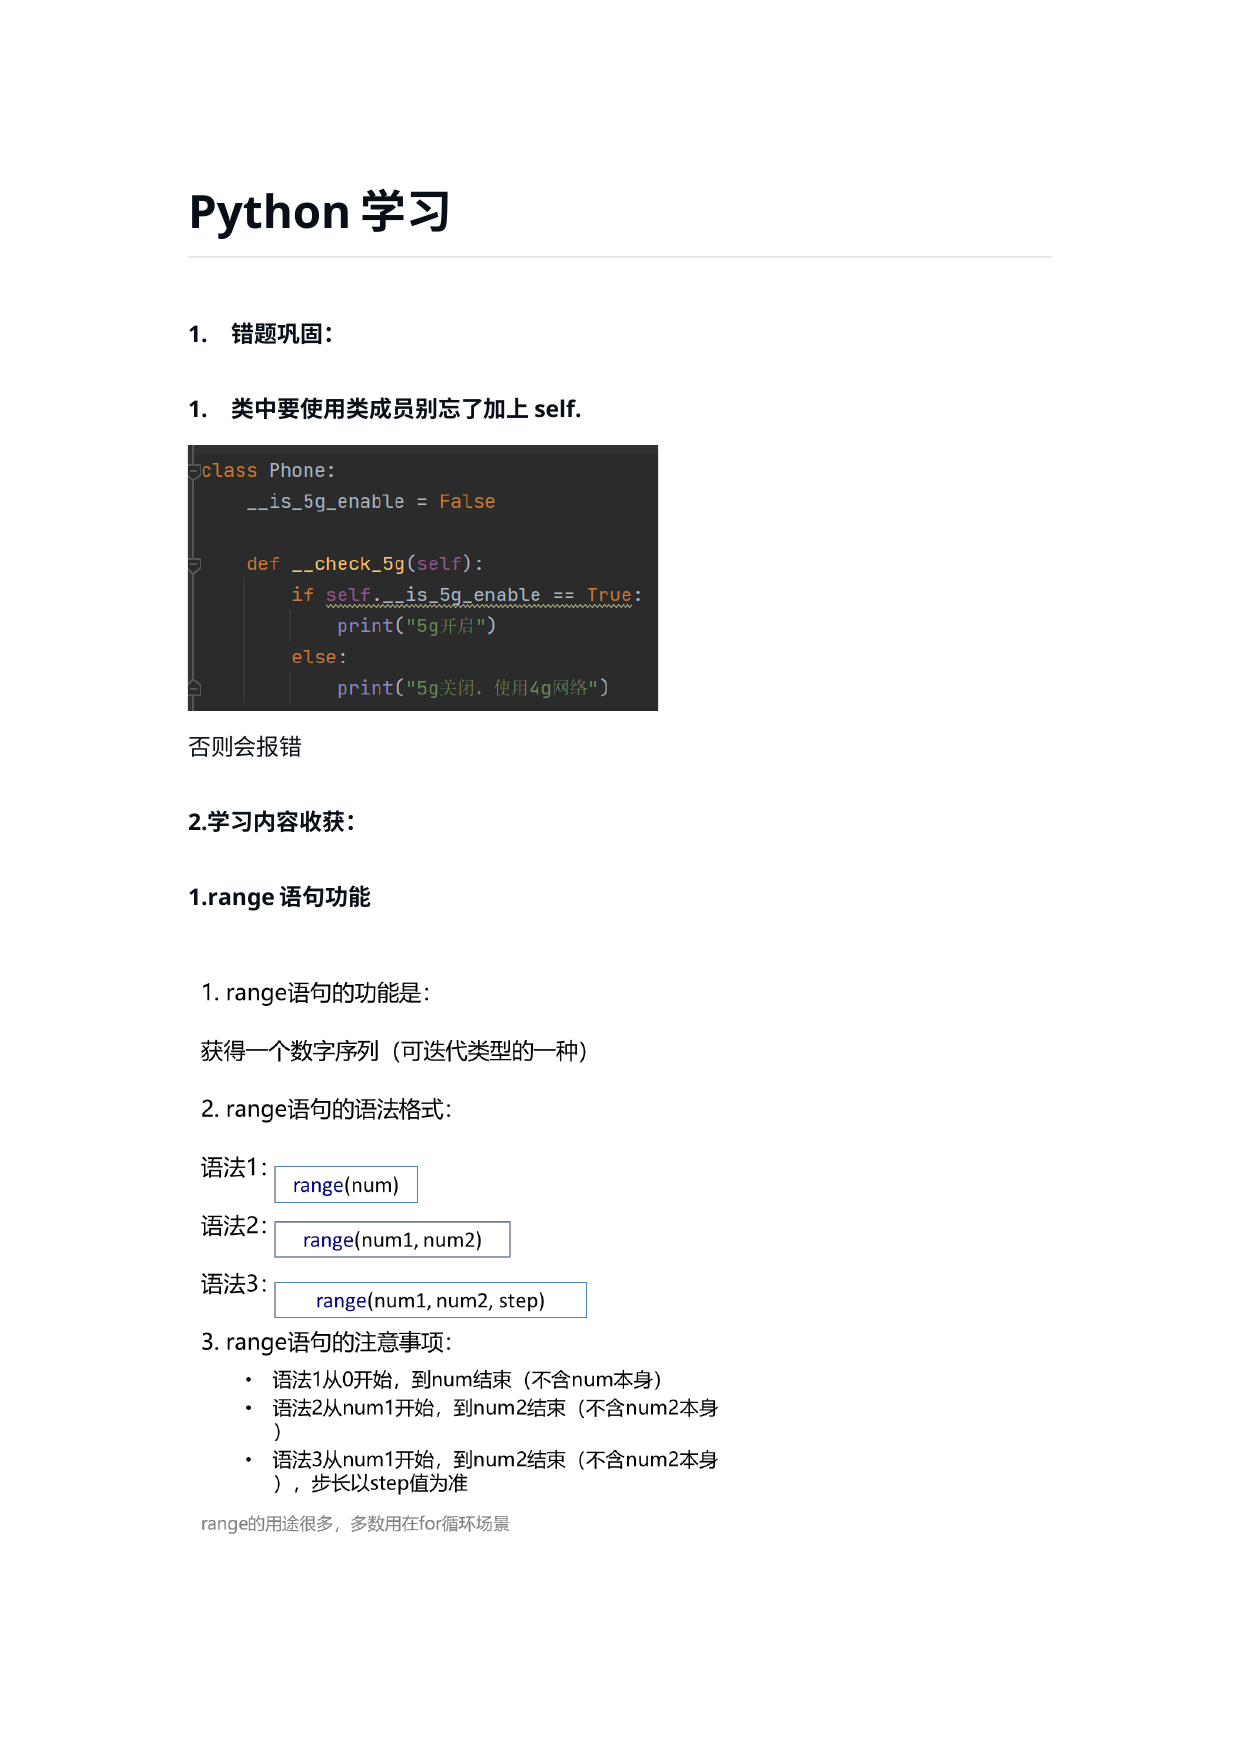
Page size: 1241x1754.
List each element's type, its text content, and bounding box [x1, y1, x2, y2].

subtitle 1.range语句功能 [188, 870, 1052, 920]
title Python学习 [188, 171, 1052, 256]
text 否则会报错 [188, 720, 1052, 770]
subtitle 类中要使用类成员别忘了加上self. [188, 383, 1052, 433]
subtitle 2.学习内容收获： [188, 795, 1052, 845]
picture [187, 932, 748, 1561]
picture [187, 445, 659, 711]
subtitle 错题巩固： [188, 308, 1052, 358]
